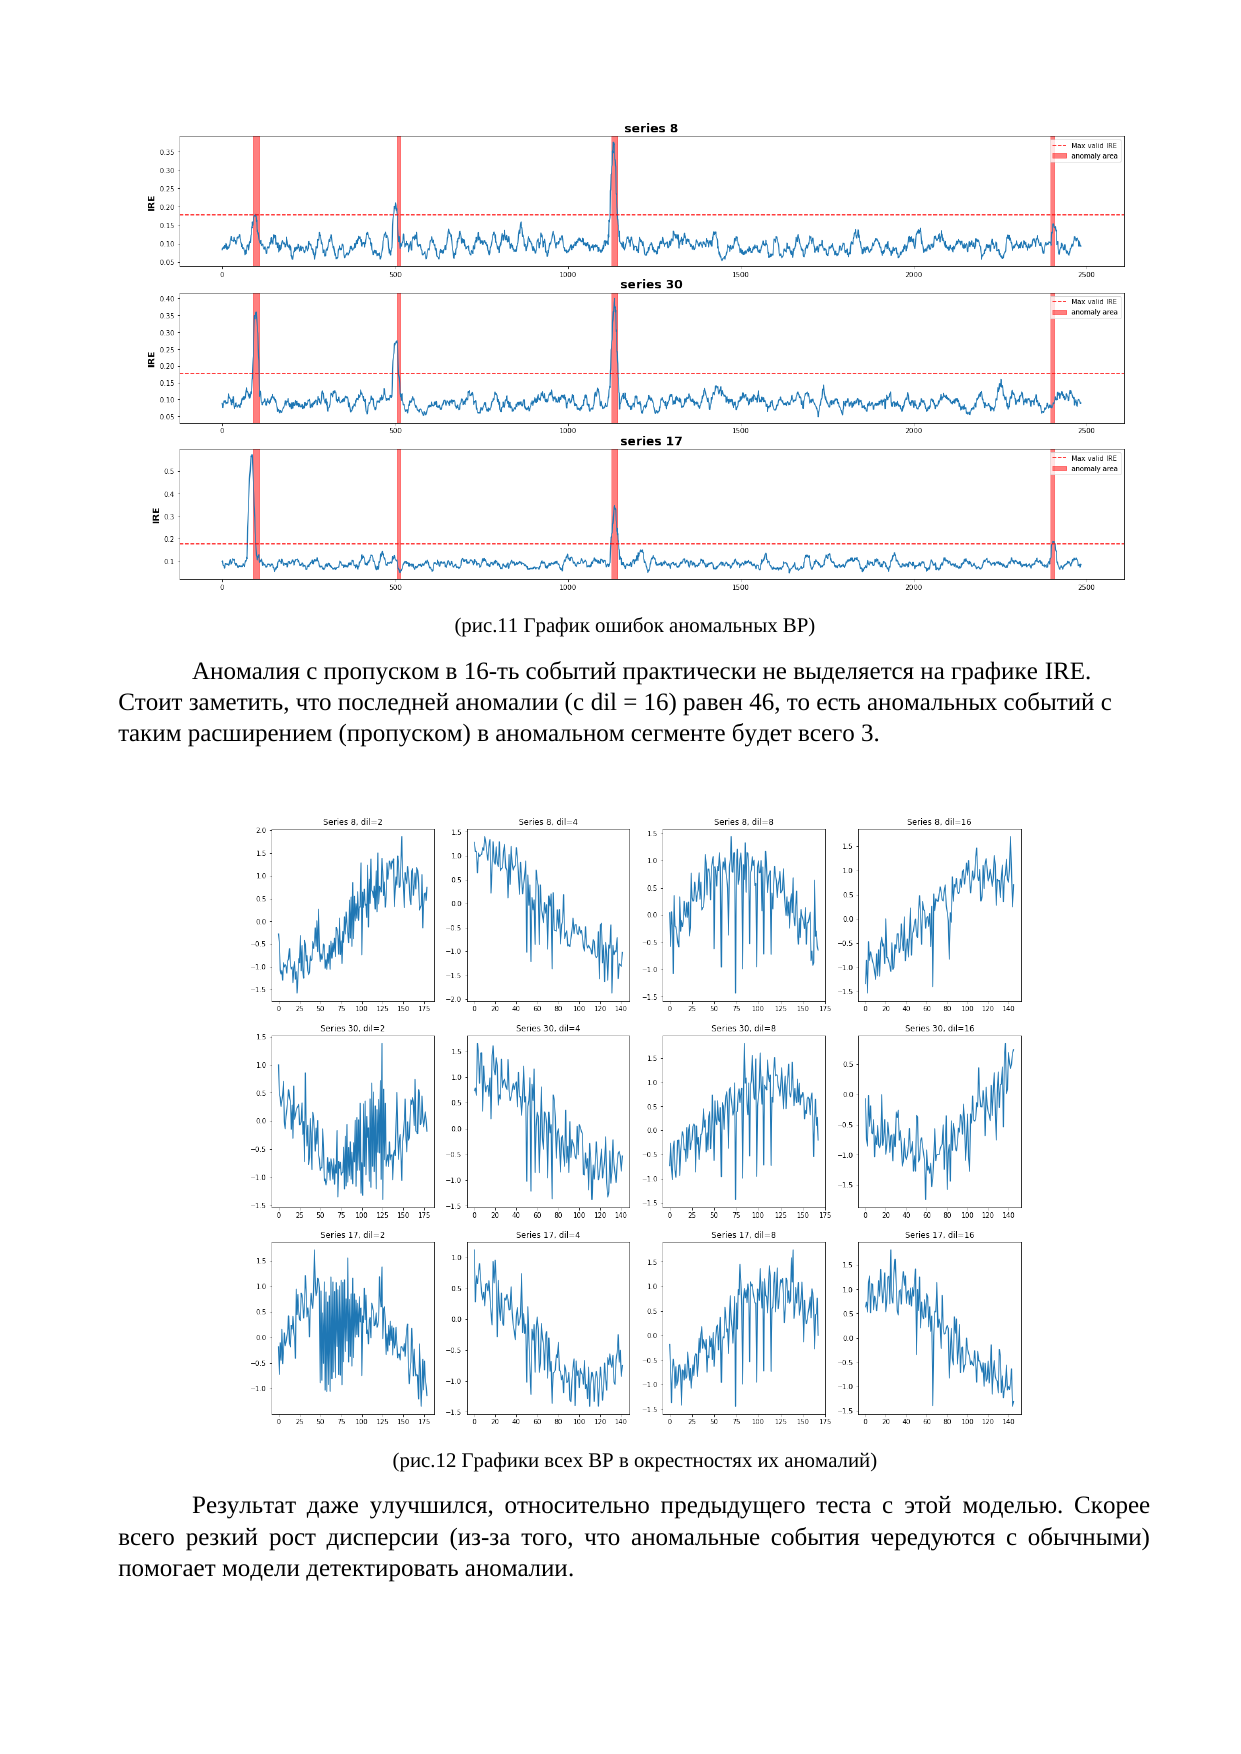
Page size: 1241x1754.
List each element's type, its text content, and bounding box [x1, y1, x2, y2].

picture [142, 118, 1128, 595]
text Результат даже улучшился, относительно предыдущего теста с этой моделью. Скорее всего резкий рост дисперсии (из-за того, что аномальные события чередуются с обычными) помогает модели детектировать аномалии. [118, 1491, 1152, 1581]
text (рис.11 График ошибок аномальных ВР) [118, 613, 1152, 637]
text (рис.12 Графики всех ВР в окрестностях их аномалий) [118, 1448, 1152, 1472]
text Аномалия с пропуском в 16-ть событий практически не выделяется на графике IRE. Стоит заметить, что последней аномалии (с dil = 16) равен 46, то есть аномальных событий с таким расширением (пропуском) в аномальном сегменте будет всего 3. [118, 656, 1152, 747]
picture [245, 813, 1025, 1430]
